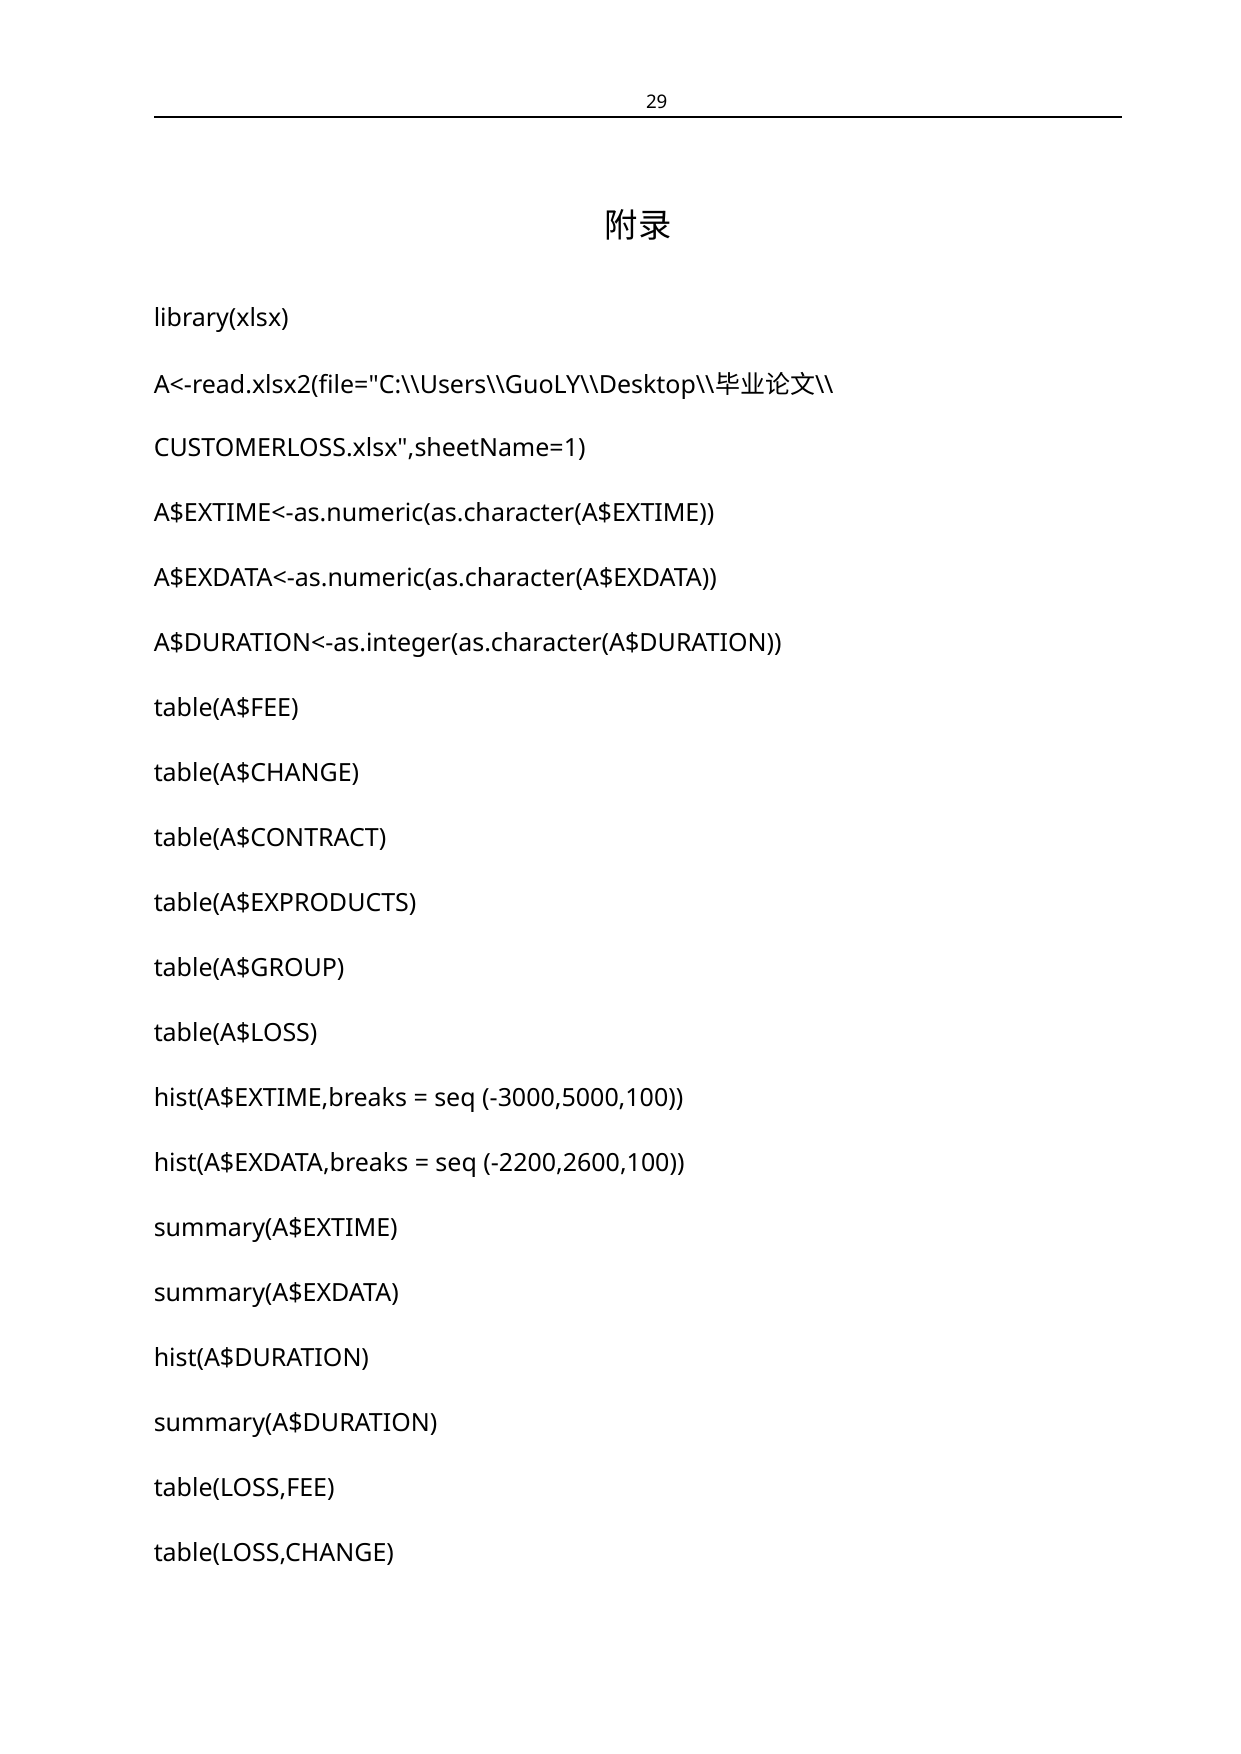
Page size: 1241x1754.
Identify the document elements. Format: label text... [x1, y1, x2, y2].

text table(A$FEE) [153, 675, 1122, 740]
text table(A$LOSS) [153, 1000, 1122, 1065]
text A$DURATION<-as.integer(as.character(A$DURATION)) [153, 610, 1122, 675]
text table(A$CONTRACT) [153, 805, 1122, 870]
text summary(A$DURATION) [153, 1390, 1122, 1455]
subtitle 附录 [153, 191, 1122, 256]
text table(A$EXPRODUCTS) [153, 870, 1122, 935]
text hist(A$DURATION) [153, 1325, 1122, 1390]
text library(xlsx) [153, 285, 1122, 350]
text A<-read.xlsx2(file="C:\\Users\\GuoLY\\Desktop\\毕业论文\\CUSTOMERLOSS.xlsx",sheetName=1) [153, 350, 1122, 480]
text A$EXDATA<-as.numeric(as.character(A$EXDATA)) [153, 545, 1122, 610]
text summary(A$EXTIME) [153, 1195, 1122, 1260]
text A$EXTIME<-as.numeric(as.character(A$EXTIME)) [153, 480, 1122, 545]
text hist(A$EXTIME,breaks = seq (-3000,5000,100)) [153, 1065, 1122, 1130]
text table(A$GROUP) [153, 935, 1122, 1000]
text table(LOSS,CHANGE) [153, 1520, 1122, 1585]
text table(A$CHANGE) [153, 740, 1122, 805]
text table(LOSS,FEE) [153, 1455, 1122, 1520]
text summary(A$EXDATA) [153, 1260, 1122, 1325]
text hist(A$EXDATA,breaks = seq (-2200,2600,100)) [153, 1130, 1122, 1195]
